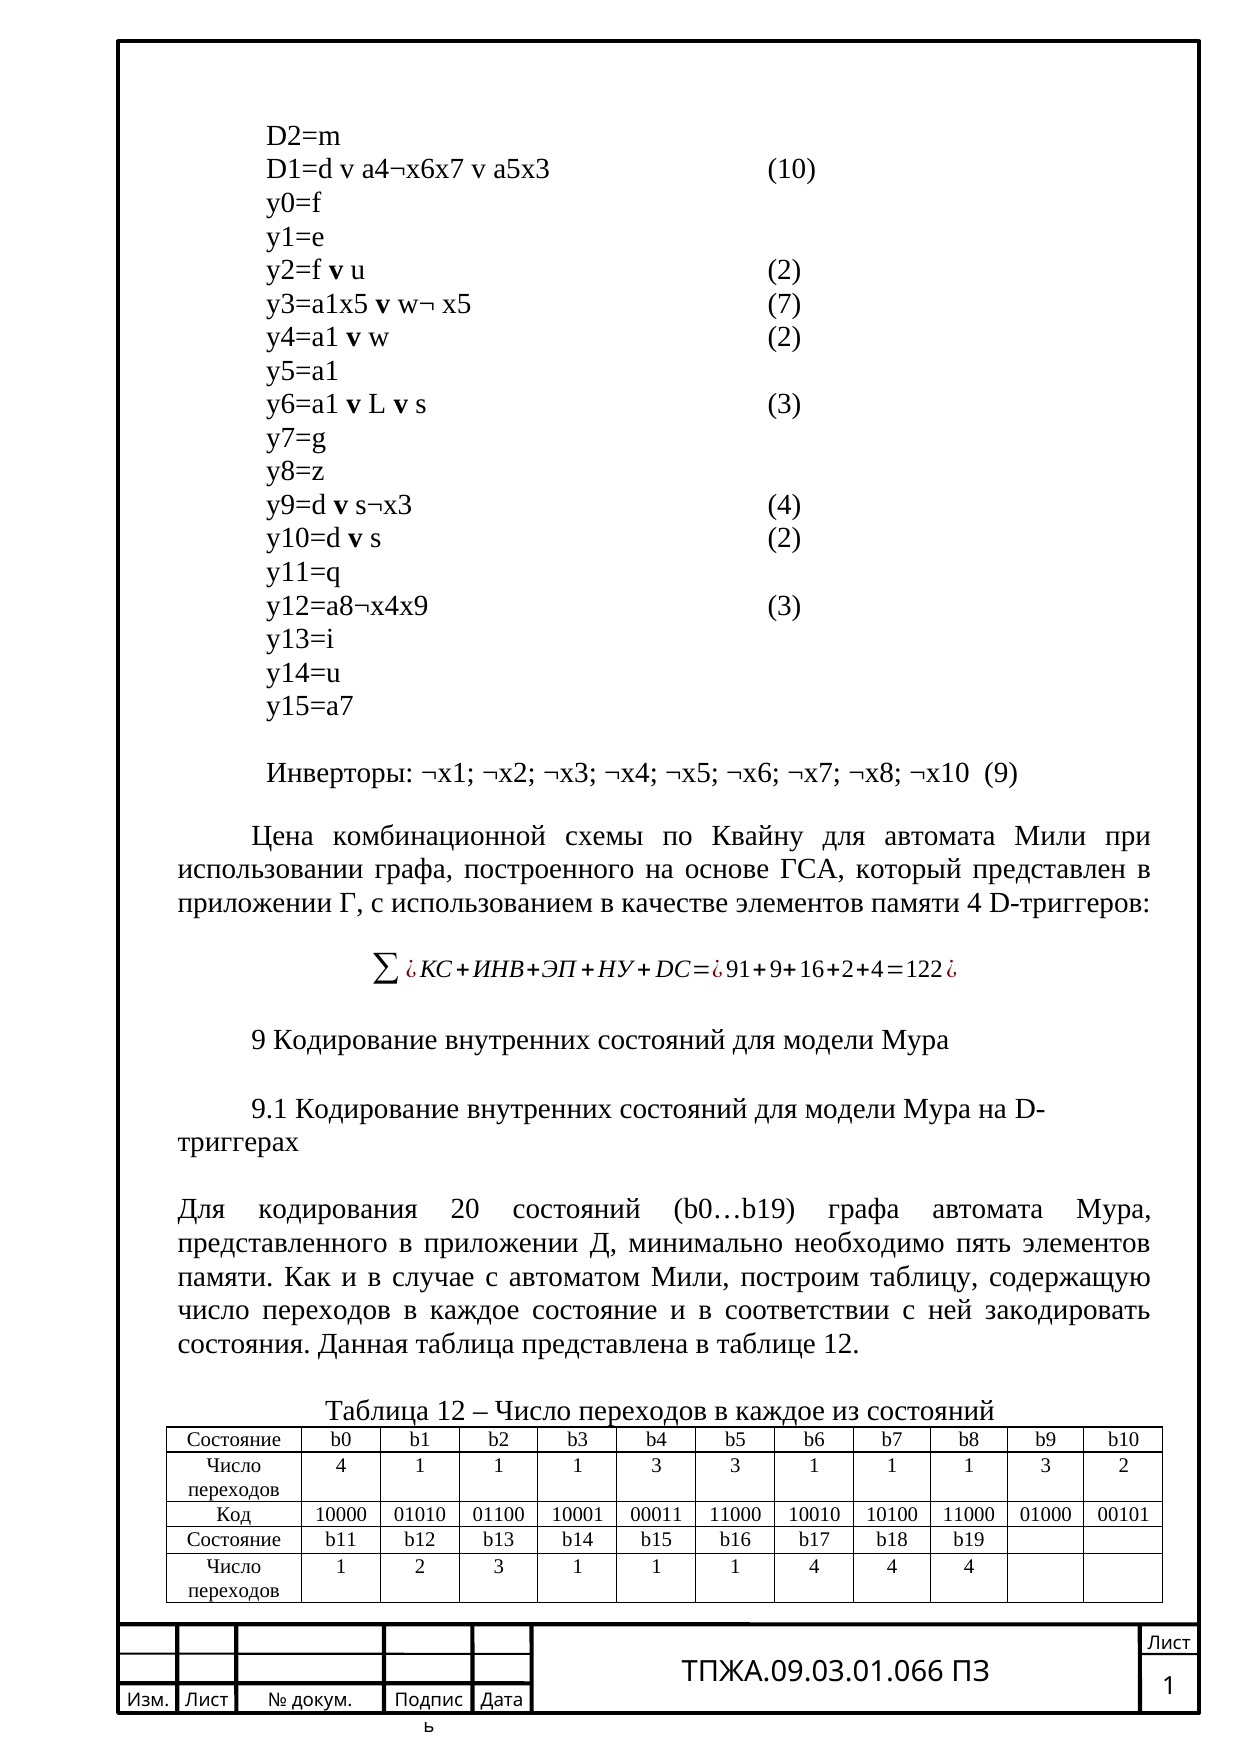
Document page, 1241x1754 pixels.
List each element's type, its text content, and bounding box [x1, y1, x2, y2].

table_cell 4 [302, 1453, 380, 1501]
table_cell [1008, 1554, 1083, 1602]
table_header b1 [381, 1428, 459, 1451]
text y9=d v s¬x3 (4) [177, 487, 1152, 521]
table_cell 4 [854, 1554, 930, 1602]
text y4=a1 v w (2) [177, 319, 1152, 353]
text Таблица 12 – Число переходов в каждое из состояний [251, 1393, 1152, 1426]
text y2=f v u (2) [177, 252, 1152, 286]
table_cell 10100 [854, 1502, 930, 1526]
text y10=d v s (2) [177, 521, 1152, 554]
text y13=i [177, 621, 1152, 655]
table_header b9 [1008, 1428, 1083, 1451]
table_cell b13 [460, 1527, 537, 1553]
table_header b10 [1084, 1428, 1162, 1451]
table_cell 10000 [302, 1502, 380, 1526]
text y3=a1x5 v w¬ x5 (7) [177, 286, 1152, 319]
table_cell 1 [460, 1453, 537, 1501]
table_header Состояние [167, 1428, 301, 1451]
text y8=z [177, 453, 1152, 487]
table_cell b16 [696, 1527, 774, 1553]
table_cell 2 [381, 1554, 459, 1602]
table_cell 3 [1008, 1453, 1083, 1501]
text Для кодирования 20 состояний (b0…b19) графа автомата Мура, представленного в приложении Д, минимально необходимо пять элементов памяти. Как и в случае с автоматом Мили, построим таблицу, содержащую число переходов в каждое состояние и в соответствии с ней закодировать состояния. Данная таблица представлена в таблице 12. [177, 1192, 1152, 1359]
text y0=f [177, 185, 1152, 219]
table_cell b12 [381, 1527, 459, 1553]
table_header b5 [696, 1428, 774, 1451]
table_cell b19 [931, 1527, 1007, 1553]
table_cell b15 [617, 1527, 695, 1553]
table_cell 1 [854, 1453, 930, 1501]
table_cell 11000 [931, 1502, 1007, 1526]
table_cell b17 [775, 1527, 853, 1553]
table_cell 00101 [1084, 1502, 1162, 1526]
table_header b4 [617, 1428, 695, 1451]
text y11=q [177, 554, 1152, 588]
table_cell b14 [538, 1527, 616, 1553]
table_cell 01010 [381, 1502, 459, 1526]
table_cell 3 [696, 1453, 774, 1501]
table_cell 01000 [1008, 1502, 1083, 1526]
table_cell 1 [775, 1453, 853, 1501]
table_cell 1 [538, 1453, 616, 1501]
table_cell b18 [854, 1527, 930, 1553]
text D1=d v a4¬x6x7 v a5x3 (10) [177, 152, 1152, 185]
table_cell 11000 [696, 1502, 774, 1526]
text 9.1 Кодирование внутренних состояний для модели Мура на D-триггерах [177, 1091, 1152, 1158]
table_cell 3 [617, 1453, 695, 1501]
table_cell Код [167, 1502, 301, 1526]
table_cell 1 [931, 1453, 1007, 1501]
table_header b7 [854, 1428, 930, 1451]
text Цена комбинационной схемы по Квайну для автомата Мили при использовании графа, построенного на основе ГСА, который представлен в приложении Г, с использованием в качестве элементов памяти 4 D-триггеров: [177, 818, 1152, 918]
text y6=a1 v L v s (3) [177, 386, 1152, 420]
table_header b8 [931, 1428, 1007, 1451]
text y5=a1 [177, 353, 1152, 386]
text D2=m [177, 118, 1152, 152]
text 9 Кодирование внутренних состояний для модели Мура [177, 1022, 1152, 1055]
text y15=a7 [177, 688, 1152, 722]
table_cell b11 [302, 1527, 380, 1553]
table_cell 10001 [538, 1502, 616, 1526]
table_cell 01100 [460, 1502, 537, 1526]
table_cell 4 [931, 1554, 1007, 1602]
text y12=a8¬x4x9 (3) [177, 588, 1152, 621]
table_cell 1 [538, 1554, 616, 1602]
table_header b0 [302, 1428, 380, 1451]
text y1=e [177, 219, 1152, 252]
table_cell 00011 [617, 1502, 695, 1526]
table_cell 1 [617, 1554, 695, 1602]
table_cell 1 [381, 1453, 459, 1501]
table_cell 4 [775, 1554, 853, 1602]
table_header b2 [460, 1428, 537, 1451]
table_header b6 [775, 1428, 853, 1451]
table_cell Число переходов [167, 1453, 301, 1501]
table_cell 3 [460, 1554, 537, 1602]
table_cell Число переходов [167, 1554, 301, 1602]
text y14=u [177, 655, 1152, 688]
table_cell 1 [696, 1554, 774, 1602]
table_cell [1008, 1527, 1083, 1553]
text y7=g [177, 420, 1152, 453]
table_cell [1084, 1554, 1162, 1602]
table_cell Состояние [167, 1527, 301, 1553]
table_cell 1 [302, 1554, 380, 1602]
table_cell [1084, 1527, 1162, 1553]
table_header b3 [538, 1428, 616, 1451]
table_cell 2 [1084, 1453, 1162, 1501]
text Инверторы: ¬x1; ¬x2; ¬x3; ¬x4; ¬x5; ¬x6; ¬x7; ¬x8; ¬x10 (9) [177, 755, 1152, 789]
table_cell 10010 [775, 1502, 853, 1526]
